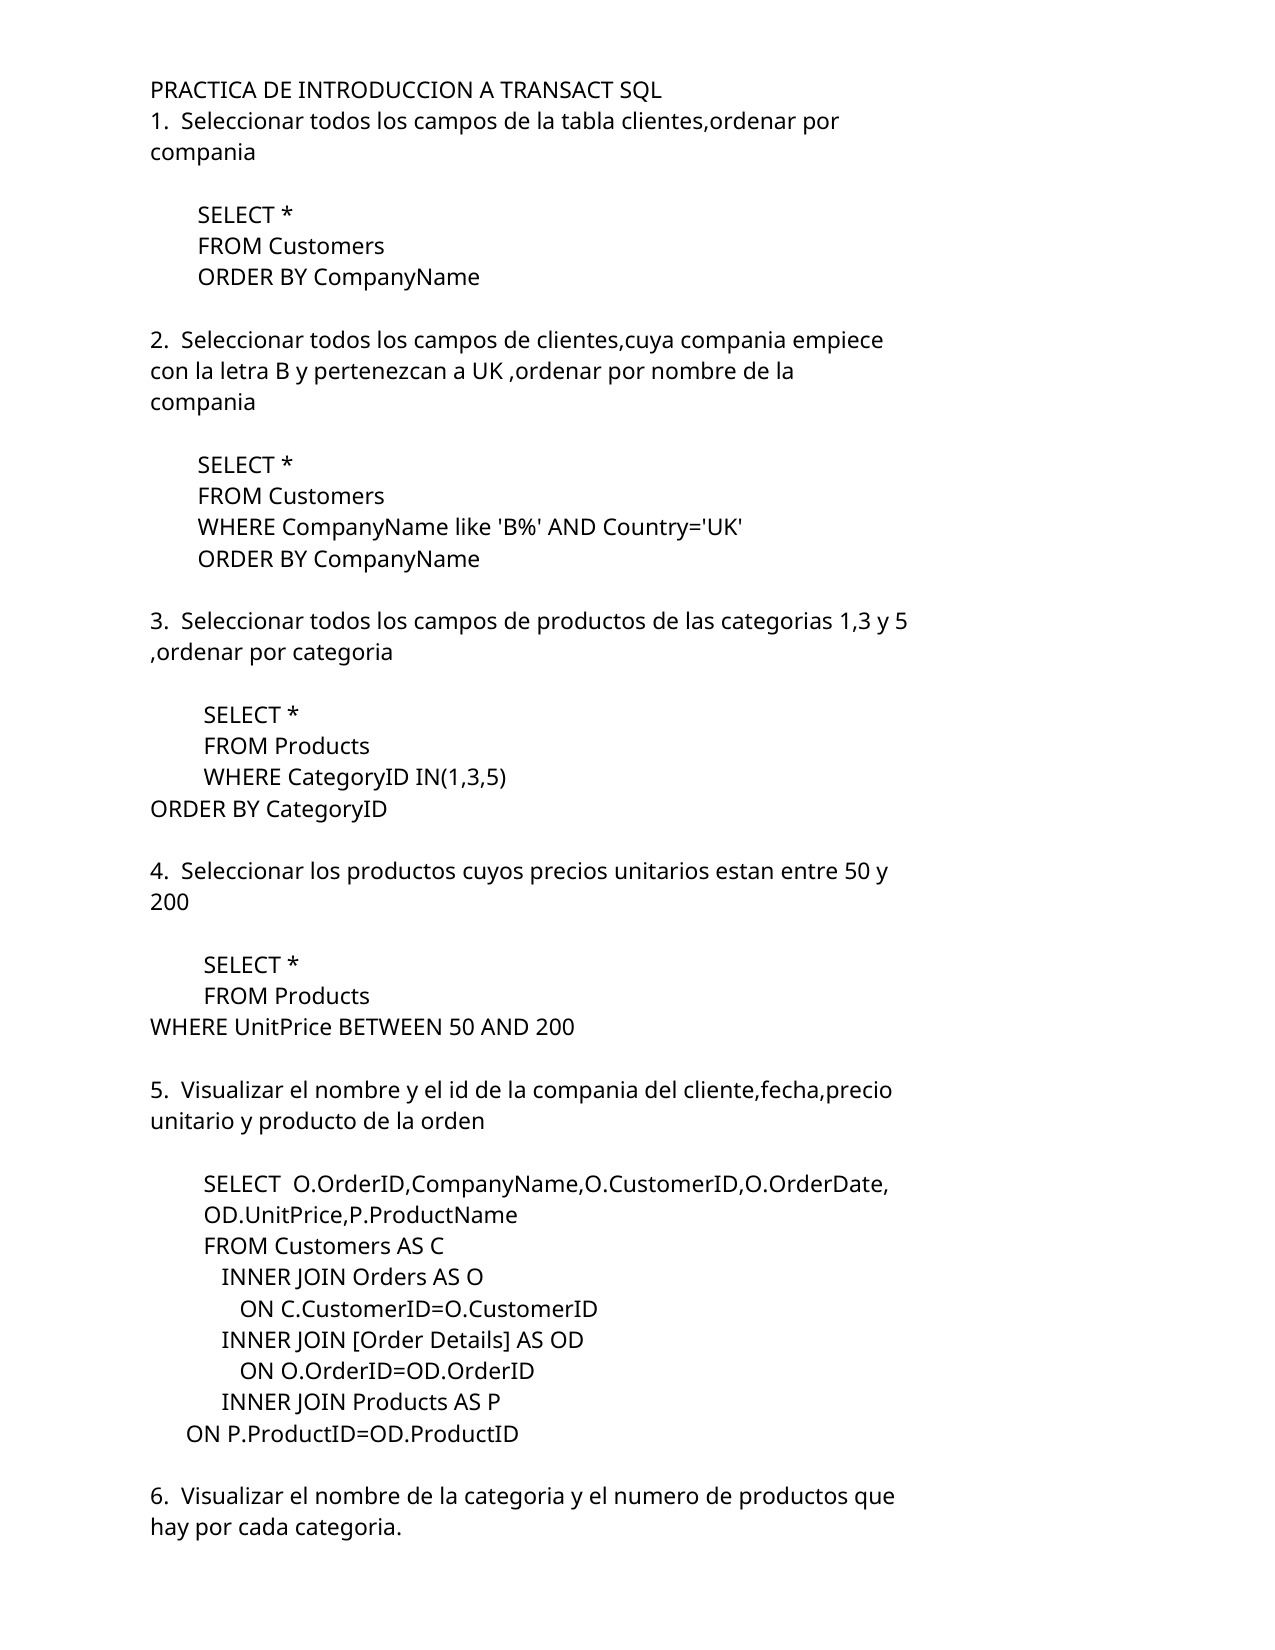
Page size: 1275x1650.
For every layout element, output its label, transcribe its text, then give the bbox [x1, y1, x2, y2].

text 6. Visualizar el nombre de la categoria y el numero de productos que [150, 1480, 1125, 1511]
text ON P.ProductID=OD.ProductID [150, 1418, 1125, 1449]
text ON O.OrderID=OD.OrderID [150, 1355, 1125, 1386]
text ON C.CustomerID=O.CustomerID [150, 1293, 1125, 1324]
text 3. Seleccionar todos los campos de productos de las categorias 1,3 y 5 [150, 605, 1125, 636]
text FROM Products [150, 730, 1125, 761]
text SELECT * [150, 949, 1125, 980]
text INNER JOIN Orders AS O [150, 1261, 1125, 1293]
text ,ordenar por categoria [150, 636, 1125, 668]
text compania [150, 386, 1125, 418]
text ORDER BY CompanyName [150, 261, 1125, 293]
text FROM Customers [150, 480, 1125, 511]
text FROM Customers [150, 230, 1125, 261]
text WHERE CategoryID IN(1,3,5) [150, 761, 1125, 793]
text con la letra B y pertenezcan a UK ,ordenar por nombre de la [150, 355, 1125, 386]
text INNER JOIN [Order Details] AS OD [150, 1324, 1125, 1355]
text WHERE UnitPrice BETWEEN 50 AND 200 [150, 1011, 1125, 1043]
text FROM Products [150, 980, 1125, 1011]
text ORDER BY CompanyName [150, 543, 1125, 574]
text SELECT * [150, 199, 1125, 230]
text unitario y producto de la orden [150, 1105, 1125, 1136]
text 1. Seleccionar todos los campos de la tabla clientes,ordenar por [150, 105, 1125, 136]
text WHERE CompanyName like 'B%' AND Country='UK' [150, 511, 1125, 543]
text 5. Visualizar el nombre y el id de la compania del cliente,fecha,precio [150, 1074, 1125, 1105]
text SELECT O.OrderID,CompanyName,O.CustomerID,O.OrderDate, [150, 1168, 1125, 1199]
text ORDER BY CategoryID [150, 793, 1125, 824]
text hay por cada categoria. [150, 1511, 1125, 1543]
text 2. Seleccionar todos los campos de clientes,cuya compania empiece [150, 324, 1125, 355]
text 200 [150, 886, 1125, 918]
text SELECT * [150, 449, 1125, 480]
text INNER JOIN Products AS P [150, 1386, 1125, 1418]
text 4. Seleccionar los productos cuyos precios unitarios estan entre 50 y [150, 855, 1125, 886]
text OD.UnitPrice,P.ProductName [150, 1199, 1125, 1230]
text compania [150, 136, 1125, 168]
text FROM Customers AS C [150, 1230, 1125, 1261]
text SELECT * [150, 699, 1125, 730]
text PRACTICA DE INTRODUCCION A TRANSACT SQL [150, 74, 1125, 105]
